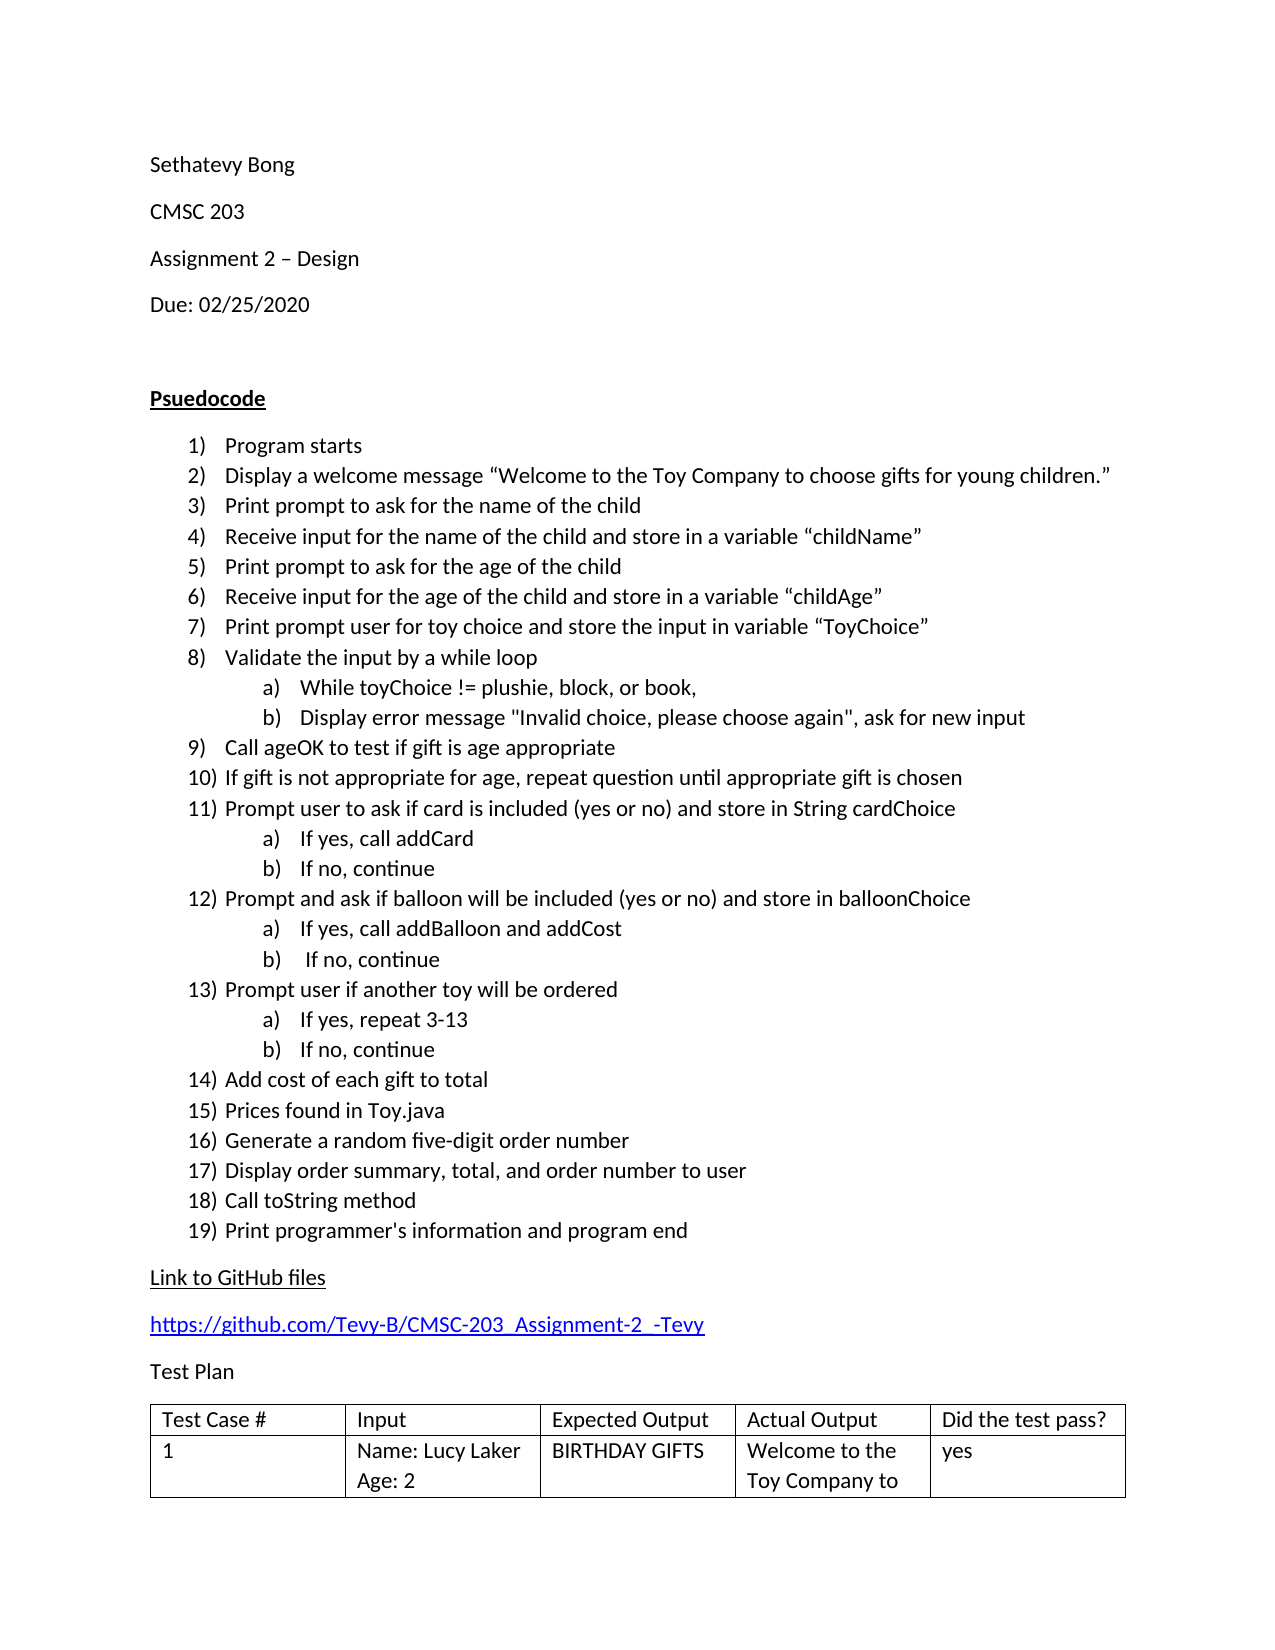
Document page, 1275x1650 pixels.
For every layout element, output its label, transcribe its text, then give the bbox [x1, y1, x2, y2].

list If yes, repeat 3-13 [262, 1005, 1125, 1033]
table_cell 1 [151, 1436, 345, 1497]
list Receive input for the age of the child and store in a variable “childAge” [187, 582, 1125, 610]
list Receive input for the name of the child and store in a variable “childName” [187, 522, 1125, 550]
list If yes, call addBalloon and addCost [262, 914, 1125, 943]
text CMSC 203 [150, 197, 1125, 225]
list While toyChoice != plushie, block, or book, [262, 673, 1125, 701]
table_header Test Case # [151, 1405, 345, 1435]
list If no, continue [262, 1035, 1125, 1063]
list Display order summary, total, and order number to user [187, 1156, 1125, 1184]
list If no, continue [262, 945, 1125, 973]
list Print prompt to ask for the name of the child [187, 492, 1125, 520]
list If no, continue [262, 854, 1125, 882]
list If gift is not appropriate for age, repeat question until appropriate gift is chosen [187, 763, 1125, 792]
text Psuedocode [150, 384, 1125, 412]
list Call ageOK to test if gift is age appropriate [187, 733, 1125, 761]
list Print programmer's information and program end [187, 1217, 1125, 1245]
text Sethatevy Bong [150, 150, 1125, 178]
table_cell yes [931, 1436, 1125, 1497]
list Validate the input by a while loop [187, 643, 1125, 671]
list Print prompt user for toy choice and store the input in variable “ToyChoice” [187, 612, 1125, 641]
list Call toString method [187, 1186, 1125, 1214]
table_header Expected Output [541, 1405, 735, 1435]
list Prompt and ask if balloon will be included (yes or no) and store in balloonChoice [187, 884, 1125, 912]
text Due: 02/25/2020 [150, 291, 1125, 319]
list Generate a random five-digit order number [187, 1126, 1125, 1154]
table_header Input [346, 1405, 540, 1435]
table_header Actual Output [736, 1405, 930, 1435]
list Display a welcome message “Welcome to the Toy Company to choose gifts for young children.” [187, 461, 1125, 489]
text Assignment 2 – Design [150, 244, 1125, 272]
list Prompt user if another toy will be ordered [187, 975, 1125, 1003]
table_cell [736, 1436, 930, 1497]
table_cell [346, 1436, 540, 1497]
list If yes, call addCard [262, 824, 1125, 852]
list Program starts [187, 431, 1125, 459]
list Print prompt to ask for the age of the child [187, 552, 1125, 580]
list Display error message "Invalid choice, please choose again", ask for new input [262, 703, 1125, 731]
table_header Did the test pass? [931, 1405, 1125, 1435]
text Test Plan [150, 1357, 1125, 1385]
text Link to GitHub files [150, 1263, 1125, 1292]
list Prompt user to ask if card is included (yes or no) and store in String cardChoice [187, 794, 1125, 822]
list Add cost of each gift to total [187, 1066, 1125, 1094]
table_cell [541, 1436, 735, 1497]
text https://github.com/Tevy-B/CMSC-203_Assignment-2_-Tevy [150, 1310, 1125, 1338]
list Prices found in Toy.java [187, 1096, 1125, 1124]
